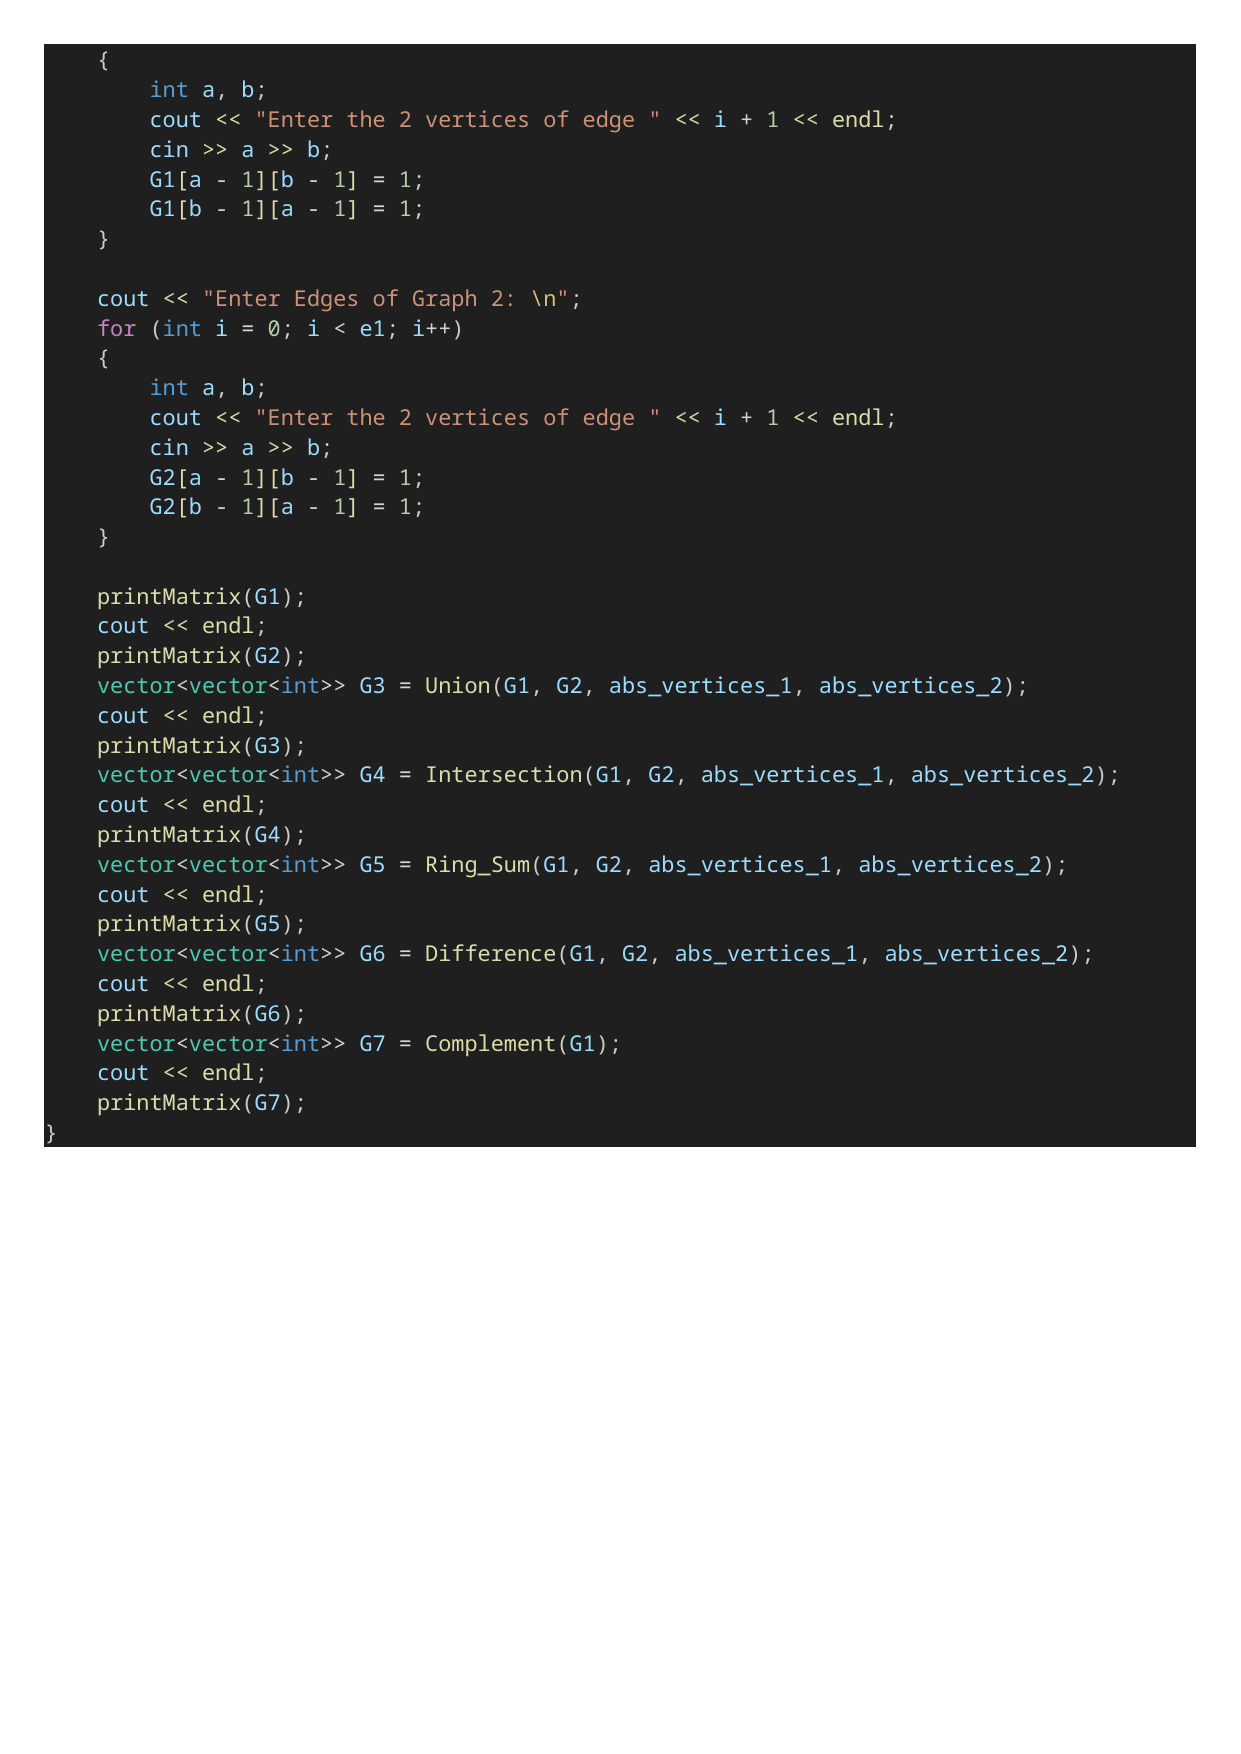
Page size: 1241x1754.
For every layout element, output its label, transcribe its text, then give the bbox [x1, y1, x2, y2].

text cout << endl; [44, 968, 1196, 998]
text { [44, 342, 1196, 372]
text cin >> a >> b; [44, 432, 1196, 461]
text vector<vector<int>> G3 = Union(G1, G2, abs_vertices_1, abs_vertices_2); [44, 670, 1196, 700]
text vector<vector<int>> G5 = Ring_Sum(G1, G2, abs_vertices_1, abs_vertices_2); [44, 849, 1196, 878]
text cout << "Enter the 2 vertices of edge " << i + 1 << endl; [44, 104, 1196, 134]
text cout << endl; [44, 789, 1196, 819]
text } [44, 223, 1196, 253]
text G2[b - 1][a - 1] = 1; [44, 491, 1196, 521]
text G2[a - 1][b - 1] = 1; [44, 461, 1196, 491]
text cout << endl; [44, 610, 1196, 640]
text printMatrix(G6); [44, 998, 1196, 1027]
text printMatrix(G3); [44, 729, 1196, 759]
text for (int i = 0; i < e1; i++) [44, 312, 1196, 342]
text printMatrix(G4); [44, 819, 1196, 849]
text cin >> a >> b; [44, 134, 1196, 163]
text cout << endl; [44, 1057, 1196, 1087]
text vector<vector<int>> G7 = Complement(G1); [44, 1027, 1196, 1057]
text { [44, 44, 1196, 74]
text cout << endl; [44, 700, 1196, 729]
text cout << "Enter Edges of Graph 2: \n"; [44, 283, 1196, 312]
text } [44, 1117, 1196, 1147]
text G1[b - 1][a - 1] = 1; [44, 193, 1196, 223]
text printMatrix(G5); [44, 908, 1196, 938]
text int a, b; [44, 372, 1196, 402]
text vector<vector<int>> G4 = Intersection(G1, G2, abs_vertices_1, abs_vertices_2); [44, 759, 1196, 789]
text vector<vector<int>> G6 = Difference(G1, G2, abs_vertices_1, abs_vertices_2); [44, 938, 1196, 968]
text int a, b; [44, 74, 1196, 104]
text cout << endl; [44, 878, 1196, 908]
text G1[a - 1][b - 1] = 1; [44, 163, 1196, 193]
text printMatrix(G2); [44, 640, 1196, 670]
text } [44, 521, 1196, 551]
text printMatrix(G7); [44, 1087, 1196, 1117]
text cout << "Enter the 2 vertices of edge " << i + 1 << endl; [44, 402, 1196, 432]
text printMatrix(G1); [44, 581, 1196, 610]
